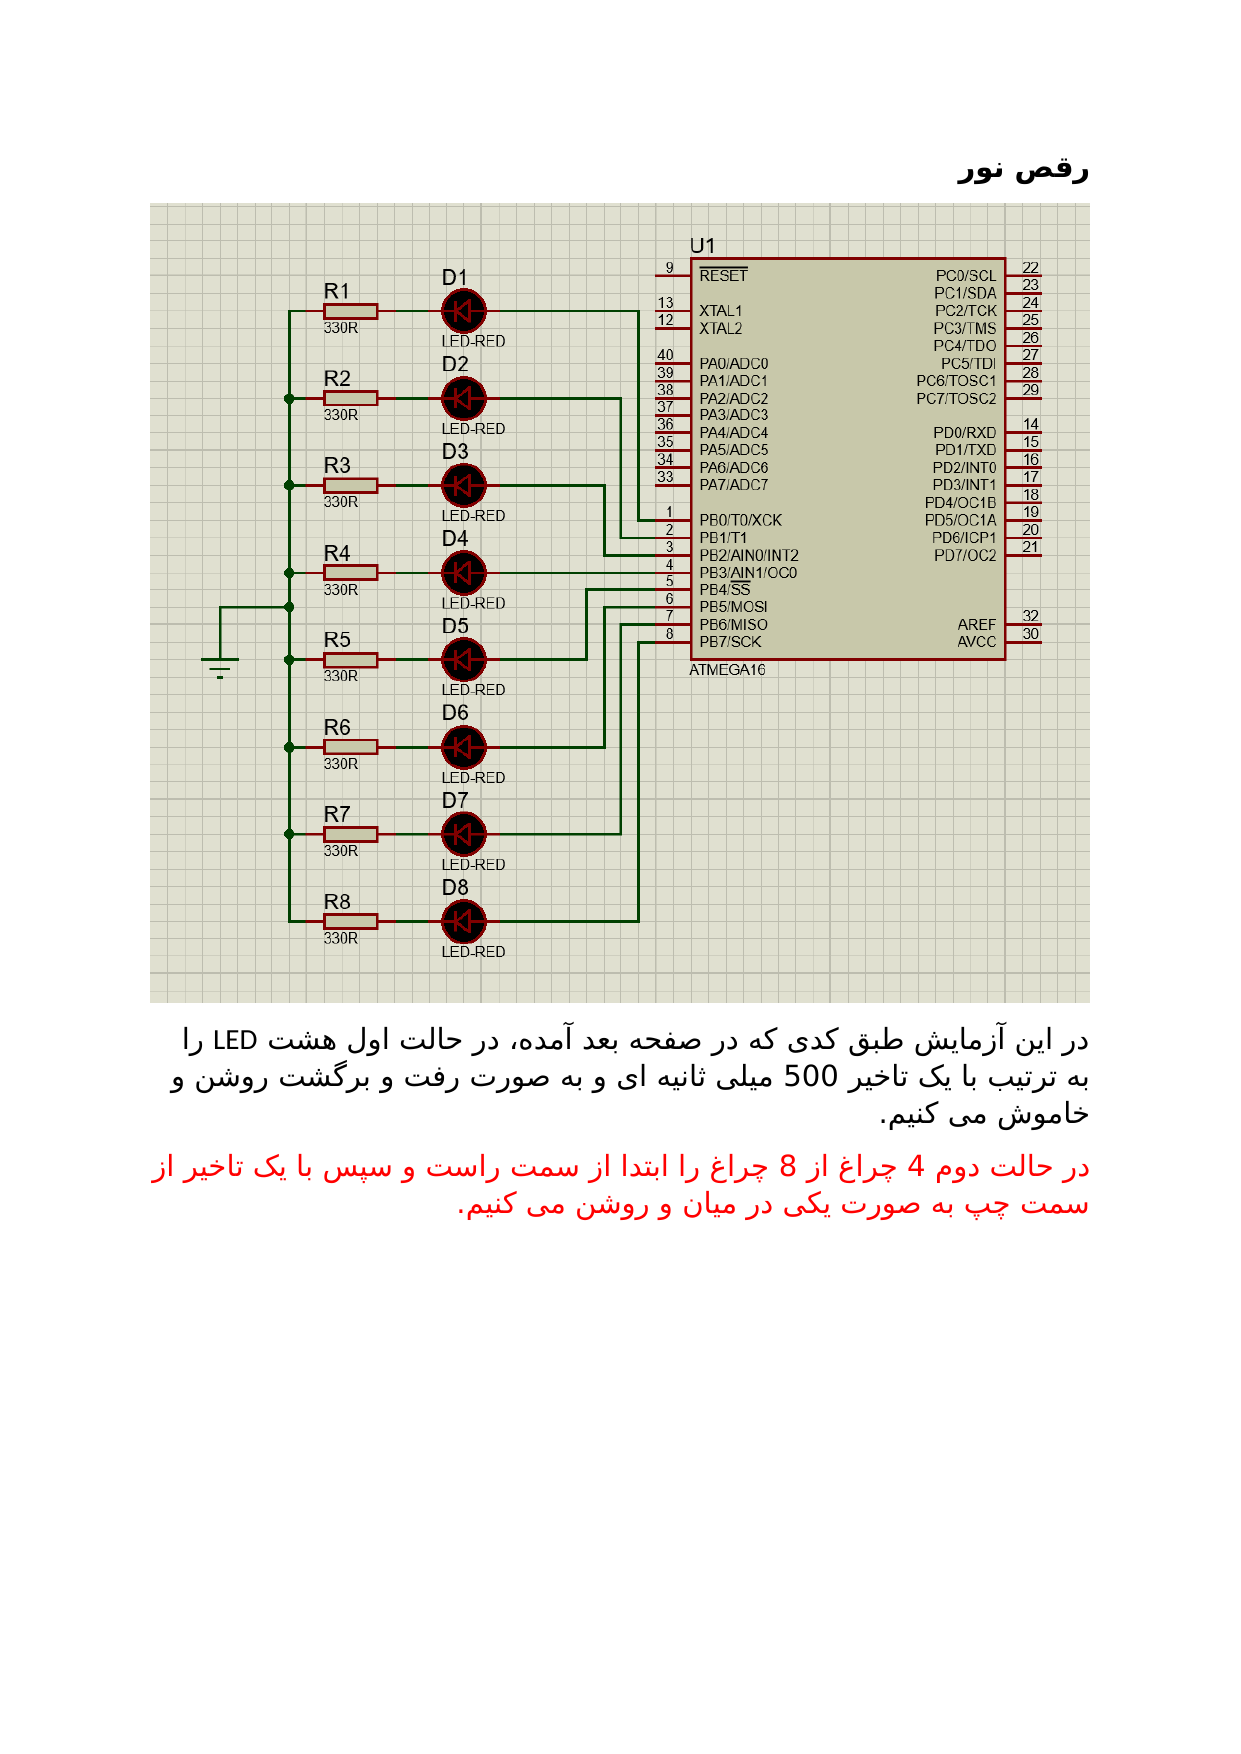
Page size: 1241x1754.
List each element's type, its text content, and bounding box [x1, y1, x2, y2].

text رقص نور [150, 150, 1090, 184]
text در حالت دوم 4 چراغ از 8 چراغ را ابتدا از سمت راست و سپس با یک تاخیر از سمت چپ به صورت یکی در میان و روشن می کنیم. [150, 1150, 1090, 1220]
picture [150, 203, 1090, 1003]
text در این آزمایش طبق کدی که در صفحه بعد آمده، در حالت اول هشت LED را به ترتیب با یک تاخیر 500 میلی ثانیه ای و به صورت رفت و برگشت روشن و خاموش می کنیم. [150, 1021, 1090, 1130]
